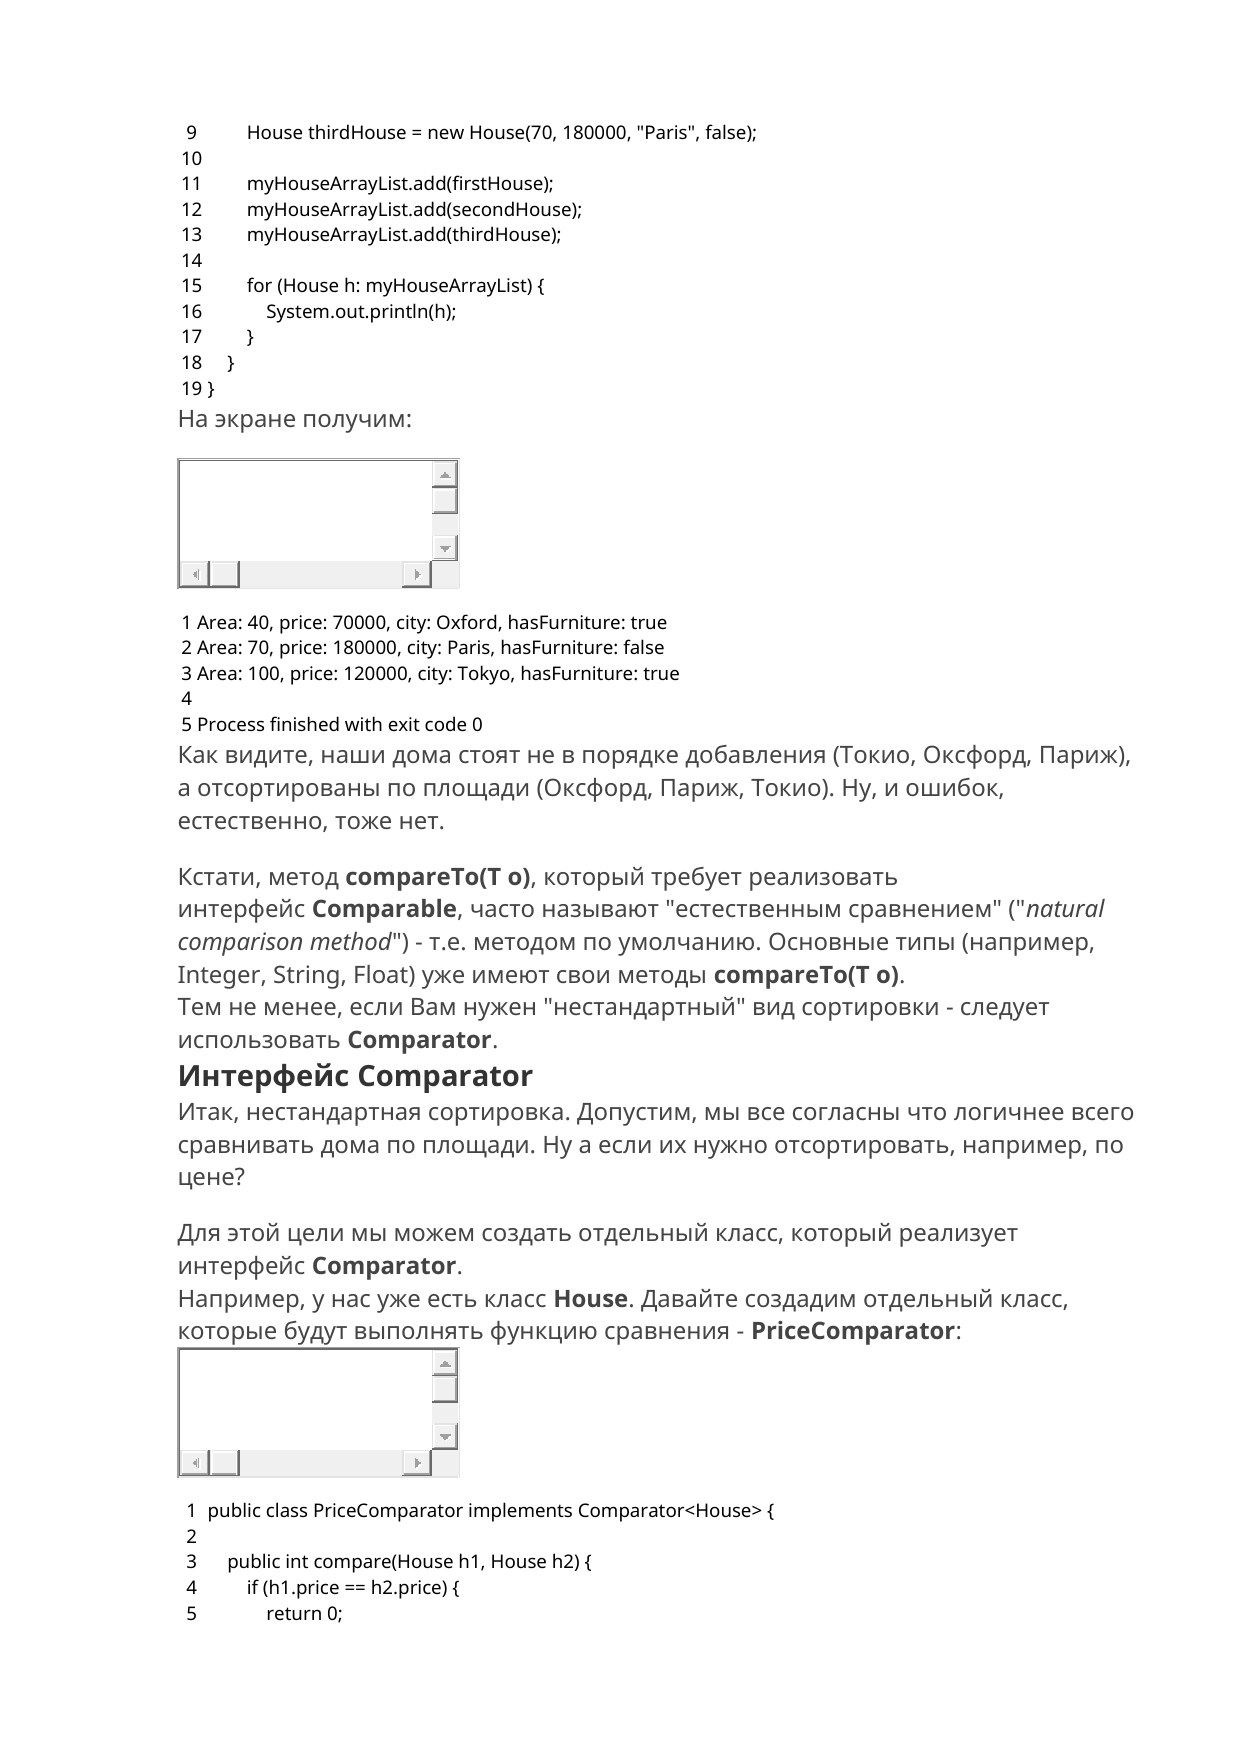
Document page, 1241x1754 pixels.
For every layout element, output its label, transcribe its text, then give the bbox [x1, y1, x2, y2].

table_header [177, 1496, 206, 1627]
text На экране получим: [177, 402, 1152, 434]
text Интерфейс Comparator [177, 1055, 1152, 1095]
text Тем не менее, если Вам нужен "нестандартный" вид сортировки - следует использовать Comparator. [177, 990, 1152, 1055]
text Для этой цели мы можем создать отдельный класс, который реализует интерфейс Comparator. [177, 1216, 1152, 1281]
text Например, у нас уже есть класс House. Давайте создадим отдельный класс, которые будут выполнять функцию сравнения - PriceComparator: [177, 1281, 1152, 1347]
text Кстати, метод compareTo(T o), который требует реализовать интерфейс Comparable, часто называют "естественным сравнением" ("natural comparison method") - т.е. методом по умолчанию. Основные типы (например, Integer, String, Float) уже имеют свои методы compareTo(T o). [177, 859, 1152, 990]
text Итак, нестандартная сортировка. Допустим, мы все согласны что логичнее всего сравнивать дома по площади. Ну а если их нужно отсортировать, например, по цене? [177, 1095, 1152, 1193]
text Как видите, наши дома стоят не в порядке добавления (Токио, Оксфорд, Париж), а отсортированы по площади (Оксфорд, Париж, Токио). Ну, и ошибок, естественно, тоже нет. [177, 738, 1152, 836]
table_header Area: 40, price: 70000, city: Oxford, hasFurniture: true Area: 70, price: 180000, city: Paris, hasFurniture: false Area: 100, price: 120000, city: Tokyo, hasFurniture: true Process finished with exit code 0 [195, 608, 1152, 738]
table_header 1 2 3 4 5 [177, 608, 195, 738]
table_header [206, 118, 1152, 402]
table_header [206, 1496, 1152, 1627]
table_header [177, 118, 206, 402]
